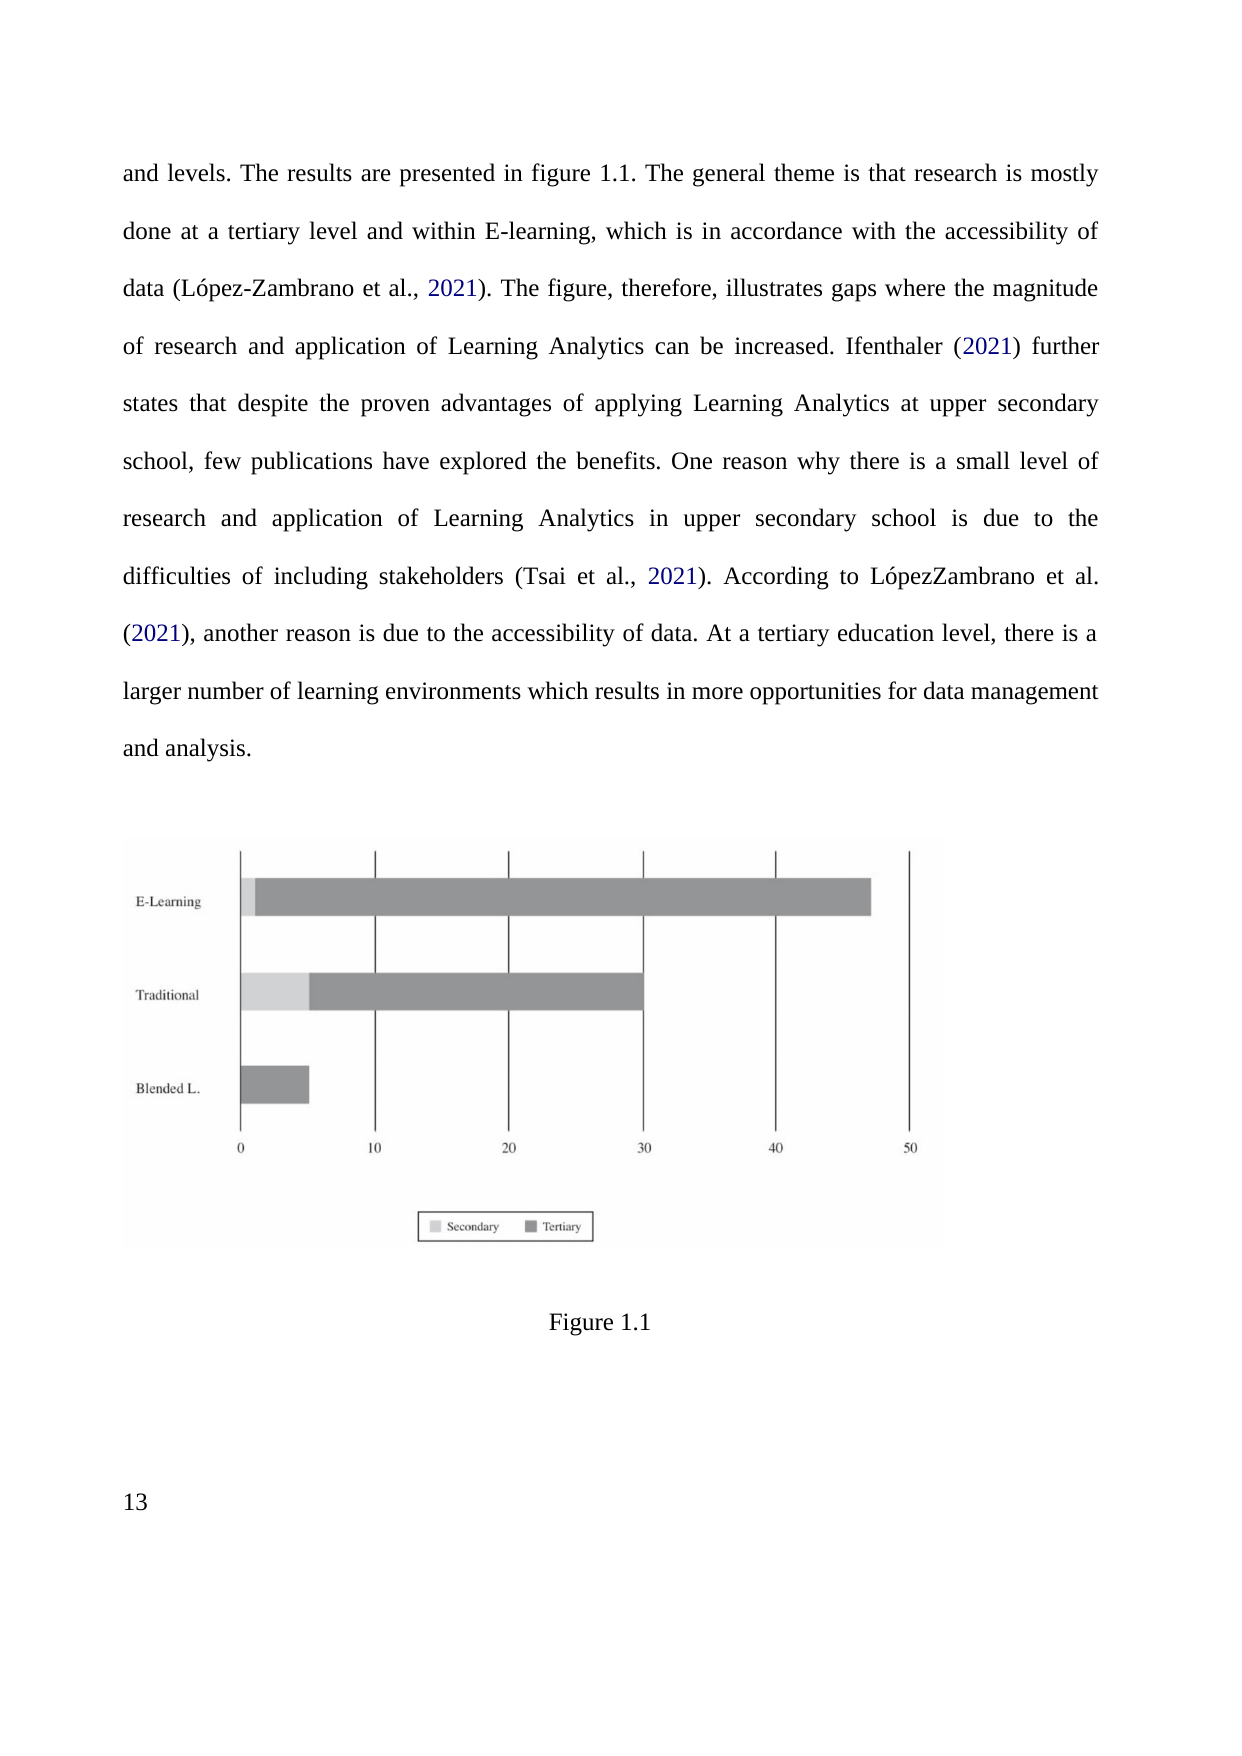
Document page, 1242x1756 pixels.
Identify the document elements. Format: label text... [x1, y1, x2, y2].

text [123, 158, 1099, 762]
picture [122, 836, 944, 1250]
